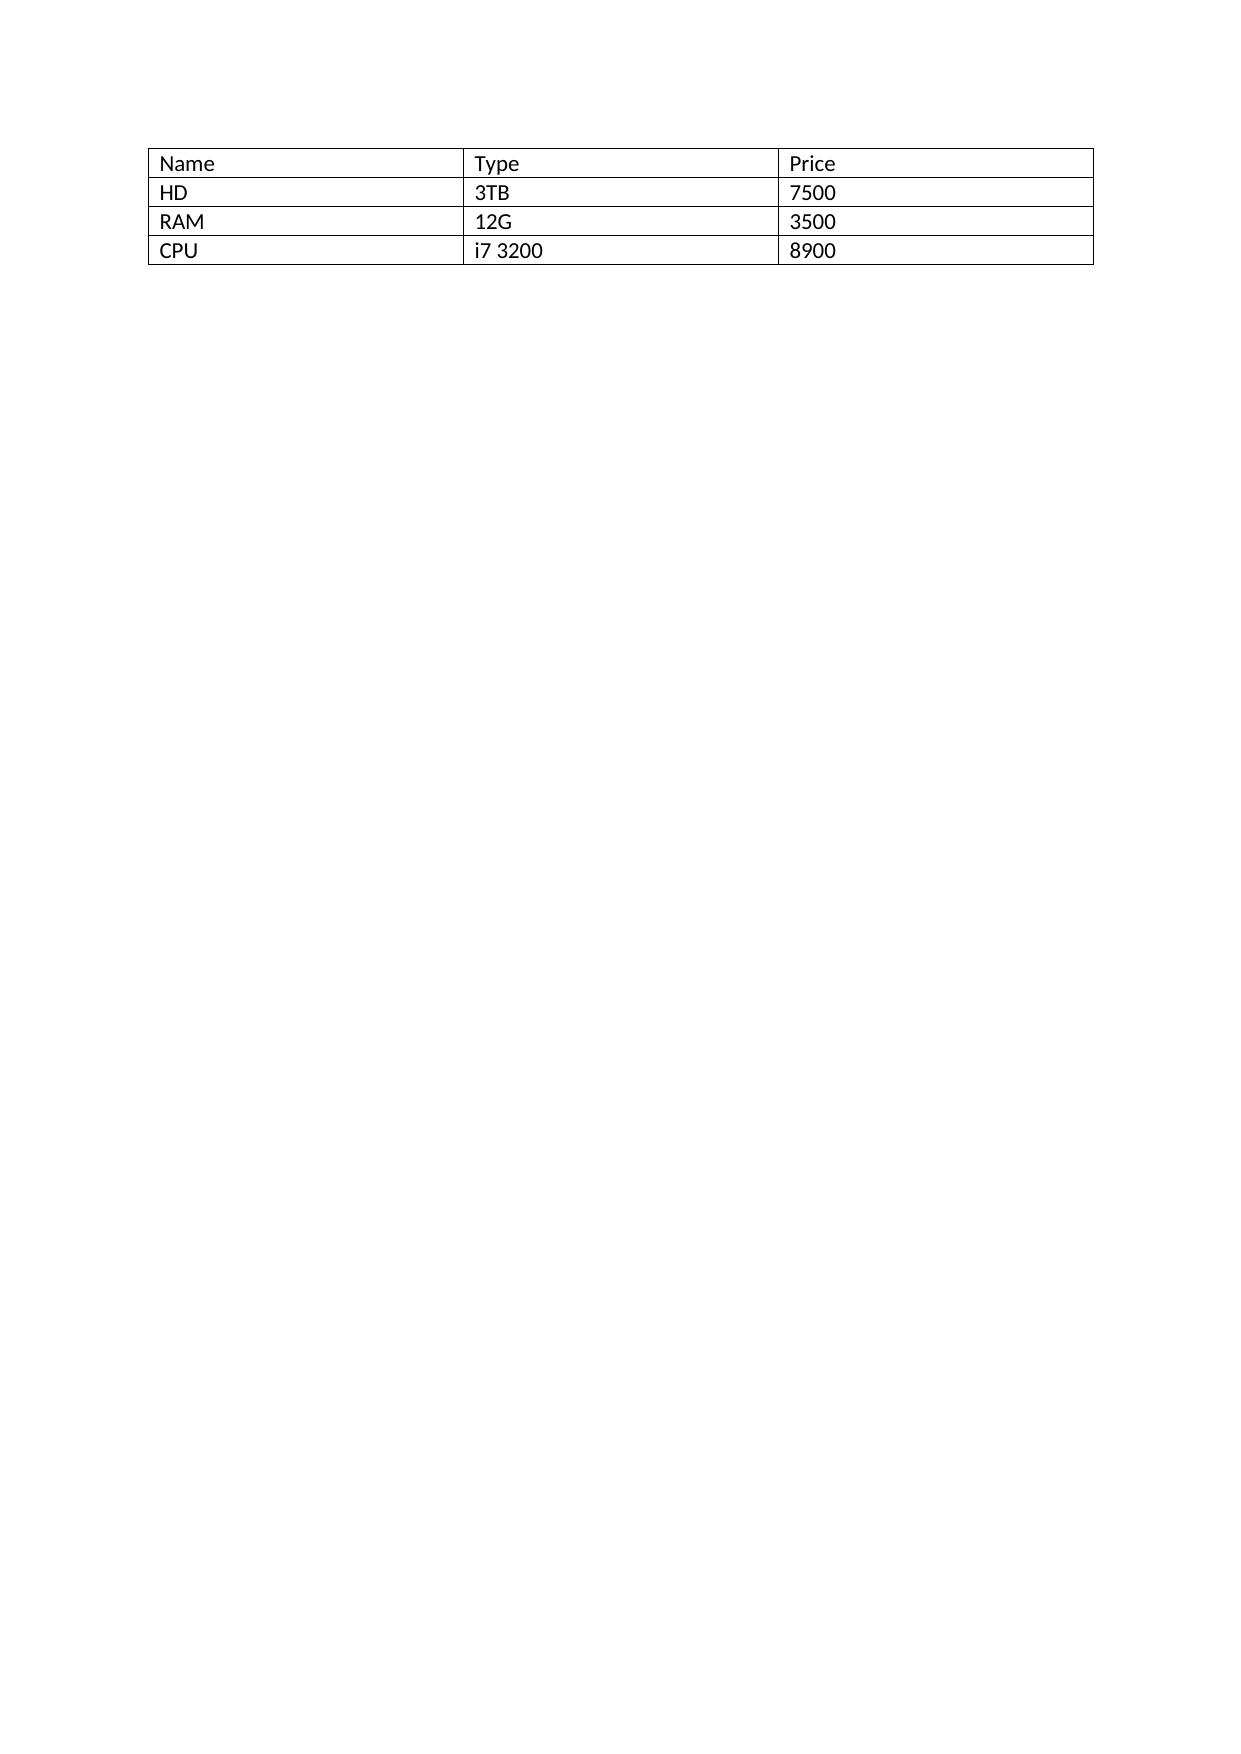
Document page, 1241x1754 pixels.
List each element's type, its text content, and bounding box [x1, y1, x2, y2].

table_cell RAM [149, 207, 463, 235]
table_header Type [464, 149, 778, 177]
table_cell HD [149, 178, 463, 206]
table_header Name [149, 149, 463, 177]
table_cell i7 3200 [464, 236, 778, 264]
table_cell CPU [149, 236, 463, 264]
table_cell 8900 [779, 236, 1093, 264]
table_cell 12G [464, 207, 778, 235]
table_cell 3TB [464, 178, 778, 206]
table_cell 7500 [779, 178, 1093, 206]
table_header Price [779, 149, 1093, 177]
table_cell 3500 [779, 207, 1093, 235]
